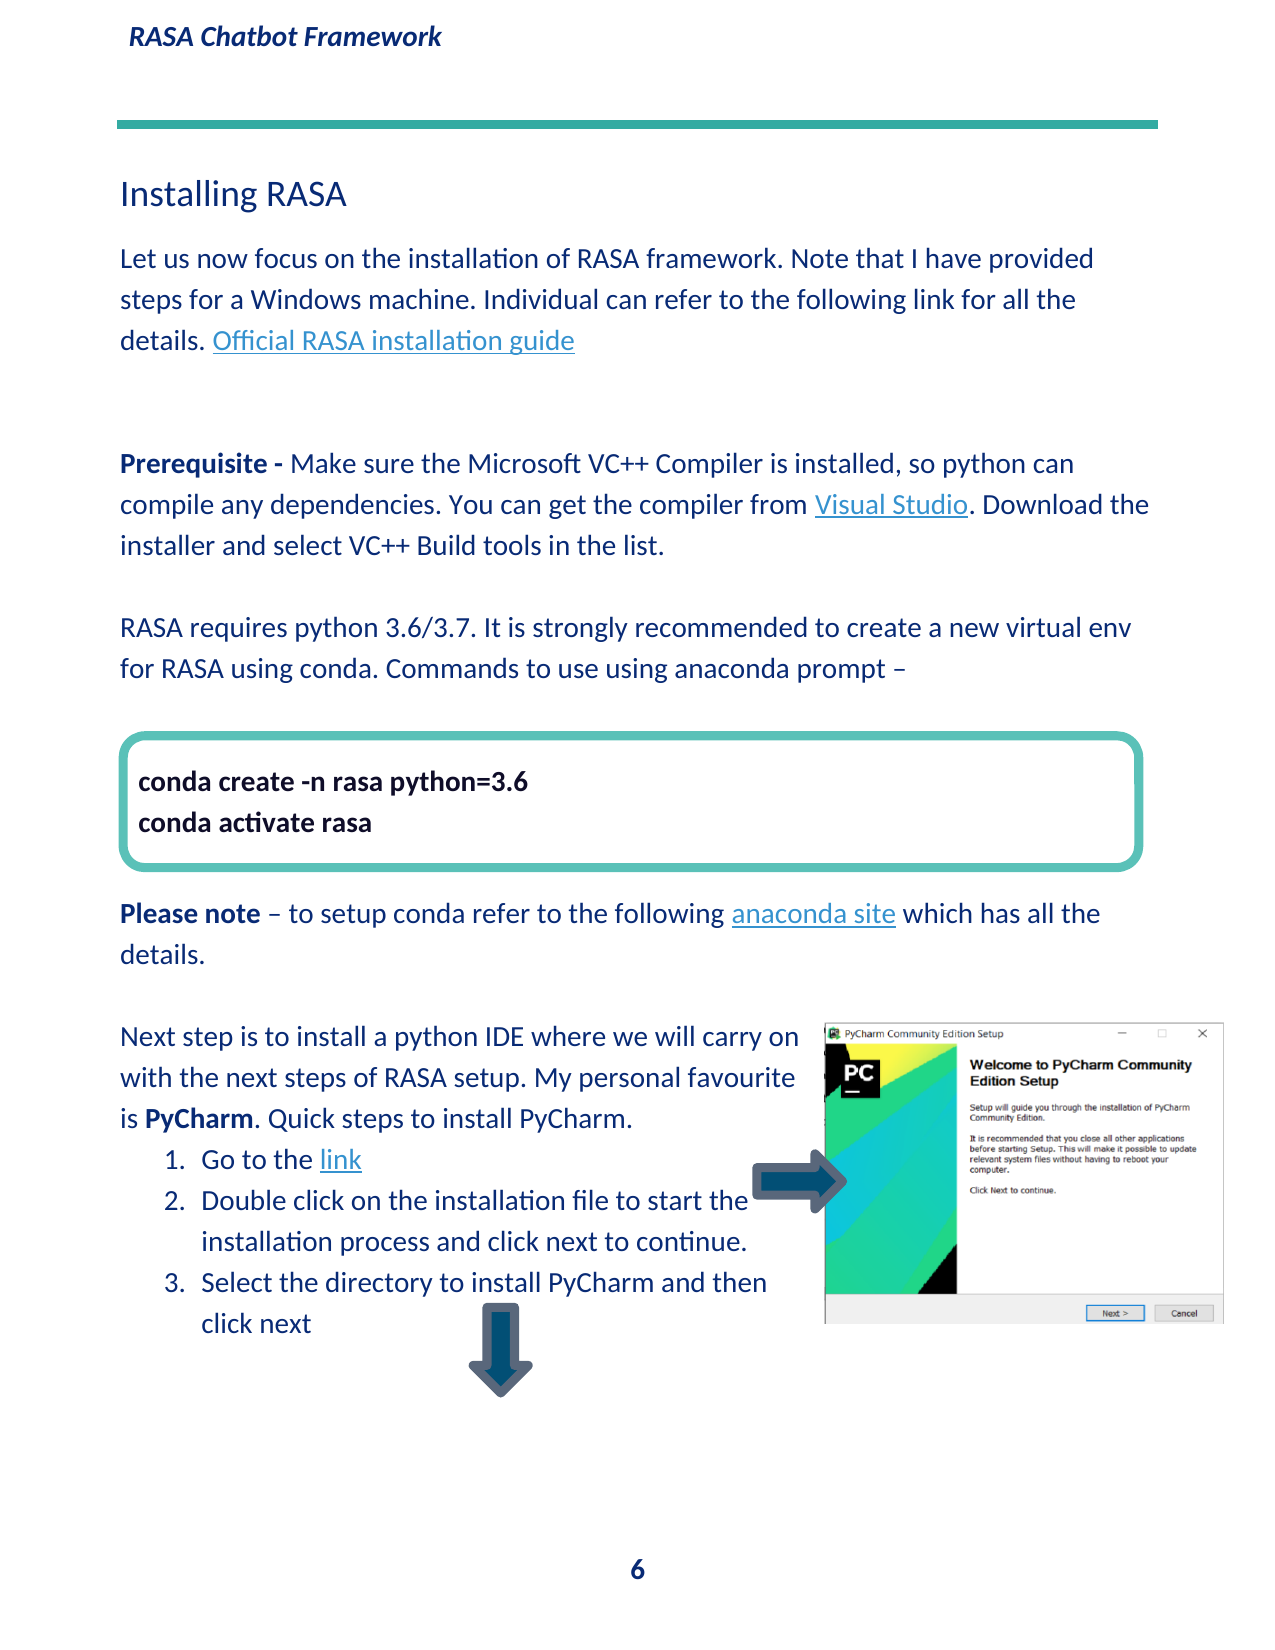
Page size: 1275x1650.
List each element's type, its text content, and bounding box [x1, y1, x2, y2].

list Select the directory to install PyCharm and then click next [164, 1264, 1155, 1340]
text Let us now focus on the installation of RASA framework. Note that I have provided steps for a Windows machine. Individual can refer to the following link for all the details. Official RASA installation guide [120, 240, 1155, 358]
picture [821, 1022, 1224, 1324]
text Please note – to setup conda refer to the following anaconda site which has all the details. [120, 895, 1155, 972]
subtitle Installing RASA [120, 169, 1155, 215]
text Next step is to install a python IDE where we will carry on with the next steps of RASA setup. My personal favourite is PyCharm. Quick steps to install PyCharm. [120, 1018, 1155, 1136]
list Go to the link [164, 1141, 821, 1177]
list Double click on the installation file to start the installation process and click next to continue. [164, 1182, 821, 1258]
text RASA requires python 3.6/3.7. It is strongly recommended to create a new virtual env for RASA using conda. Commands to use using anaconda prompt – [120, 609, 1155, 685]
text Prerequisite - Make sure the Microsoft VC++ Compiler is installed, so python can compile any dependencies. You can get the compiler from Visual Studio. Download the installer and select VC++ Build tools in the list. [120, 445, 1155, 563]
